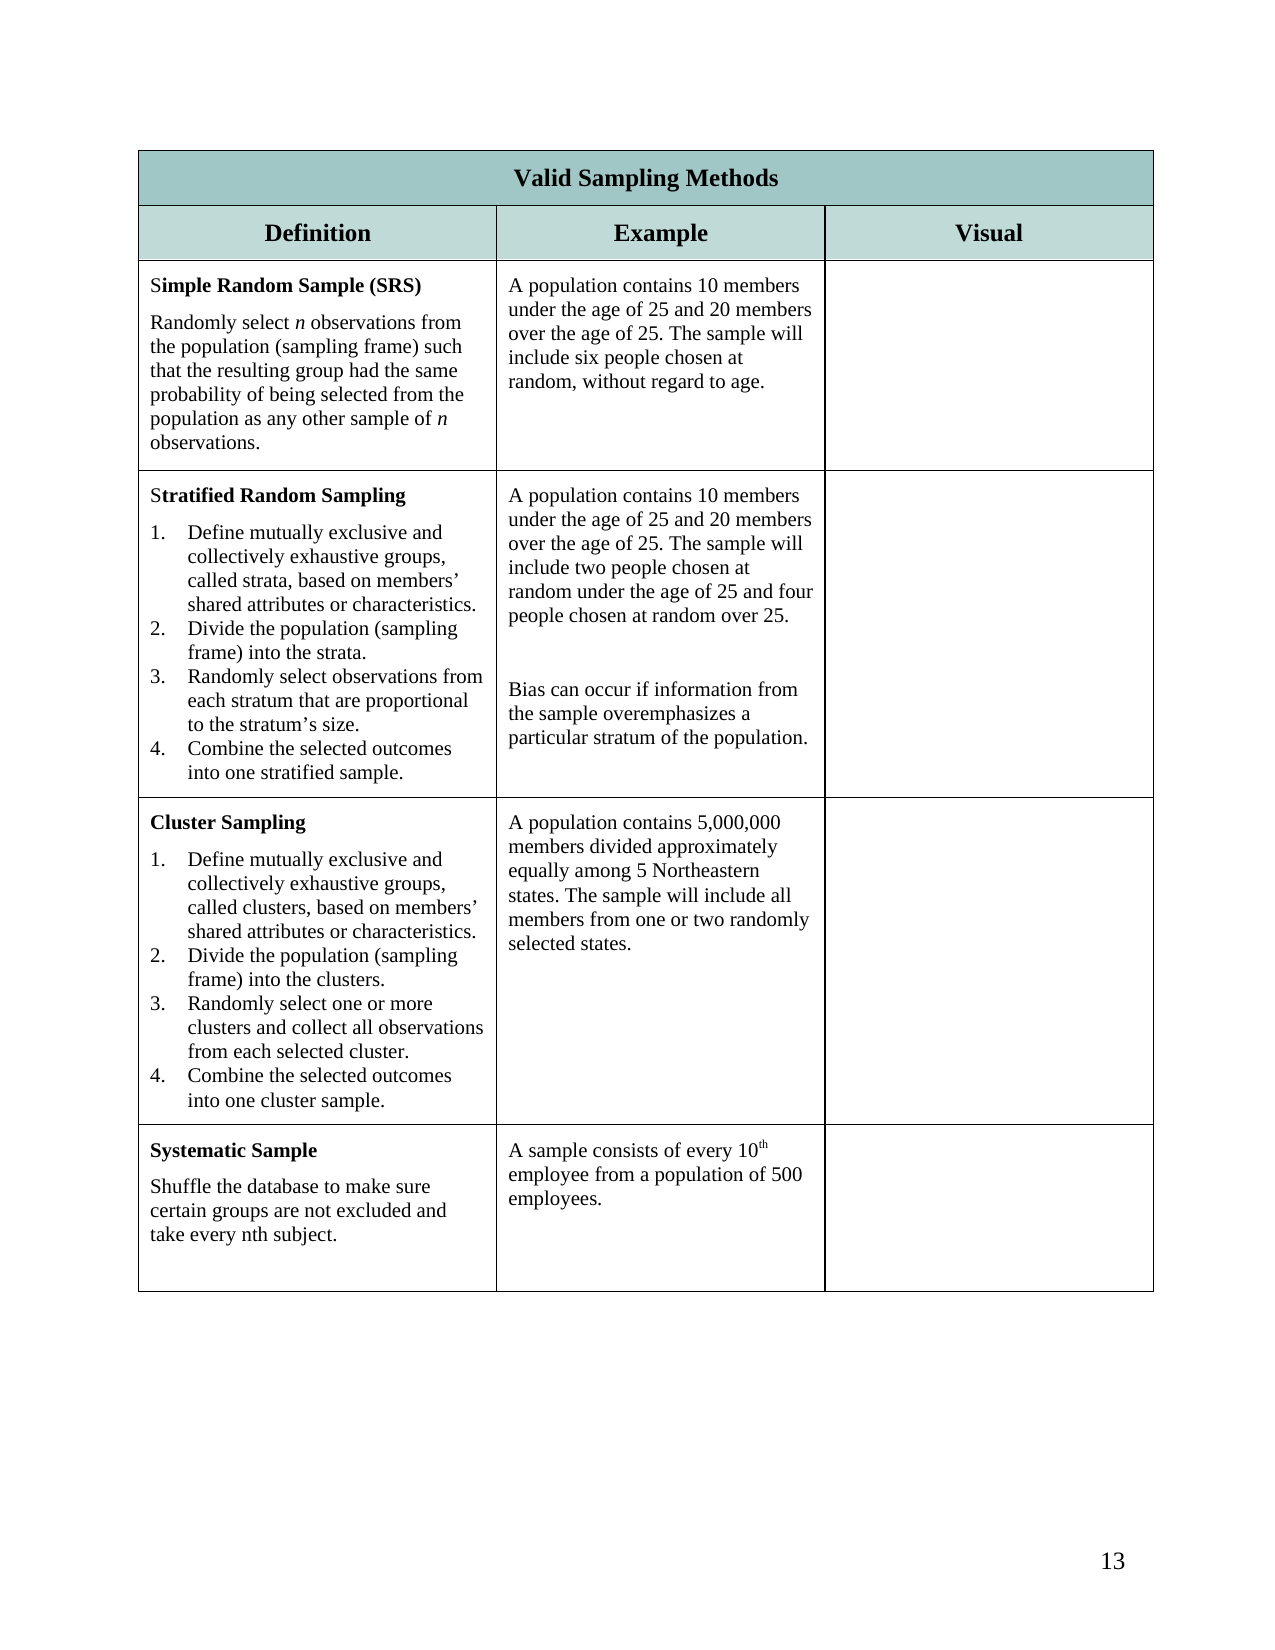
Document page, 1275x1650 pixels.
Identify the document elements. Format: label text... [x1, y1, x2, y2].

table_cell A population contains 10 members under the age of 25 and 20 members over the age of 25. The sample will include two people chosen at random under the age of 25 and four people chosen at random over 25. Bias can occur if information from the sample overemphasizes a particular stratum of the population. [497, 471, 824, 797]
table_cell Visual [826, 206, 1153, 259]
table_cell Simple Random Sample (SRS) Randomly select n observations from the population (sampling frame) such that the resulting group had the same probability of being selected from the population as any other sample of n observations. [139, 261, 496, 469]
table_cell [826, 798, 1153, 1124]
table_cell Example [497, 206, 824, 259]
table_cell A sample consists of every 10th employee from a population of 500 employees. [497, 1125, 824, 1291]
table_cell Definition [139, 206, 496, 259]
table_cell [826, 261, 1153, 469]
table_cell Stratified Random Sampling Define mutually exclusive and collectively exhaustive groups, called strata, based on members’ shared attributes or characteristics. Divide the population (sampling frame) into the strata. Randomly select observations from each stratum that are proportional to the stratum’s size. Combine the selected outcomes into one stratified sample. [139, 471, 496, 797]
table_cell A population contains 10 members under the age of 25 and 20 members over the age of 25. The sample will include six people chosen at random, without regard to age. [497, 261, 824, 469]
table_cell Systematic Sample Shuffle the database to make sure certain groups are not excluded and take every nth subject. [139, 1125, 496, 1291]
table_cell [826, 1125, 1153, 1291]
table_cell Cluster Sampling Define mutually exclusive and collectively exhaustive groups, called clusters, based on members’ shared attributes or characteristics. Divide the population (sampling frame) into the clusters. Randomly select one or more clusters and collect all observations from each selected cluster. Combine the selected outcomes into one cluster sample. [139, 798, 496, 1124]
table_header Valid Sampling Methods [139, 151, 1153, 205]
table_cell A population contains 5,000,000 members divided approximately equally among 5 Northeastern states. The sample will include all members from one or two randomly selected states. [497, 798, 824, 1124]
table_cell [826, 471, 1153, 797]
